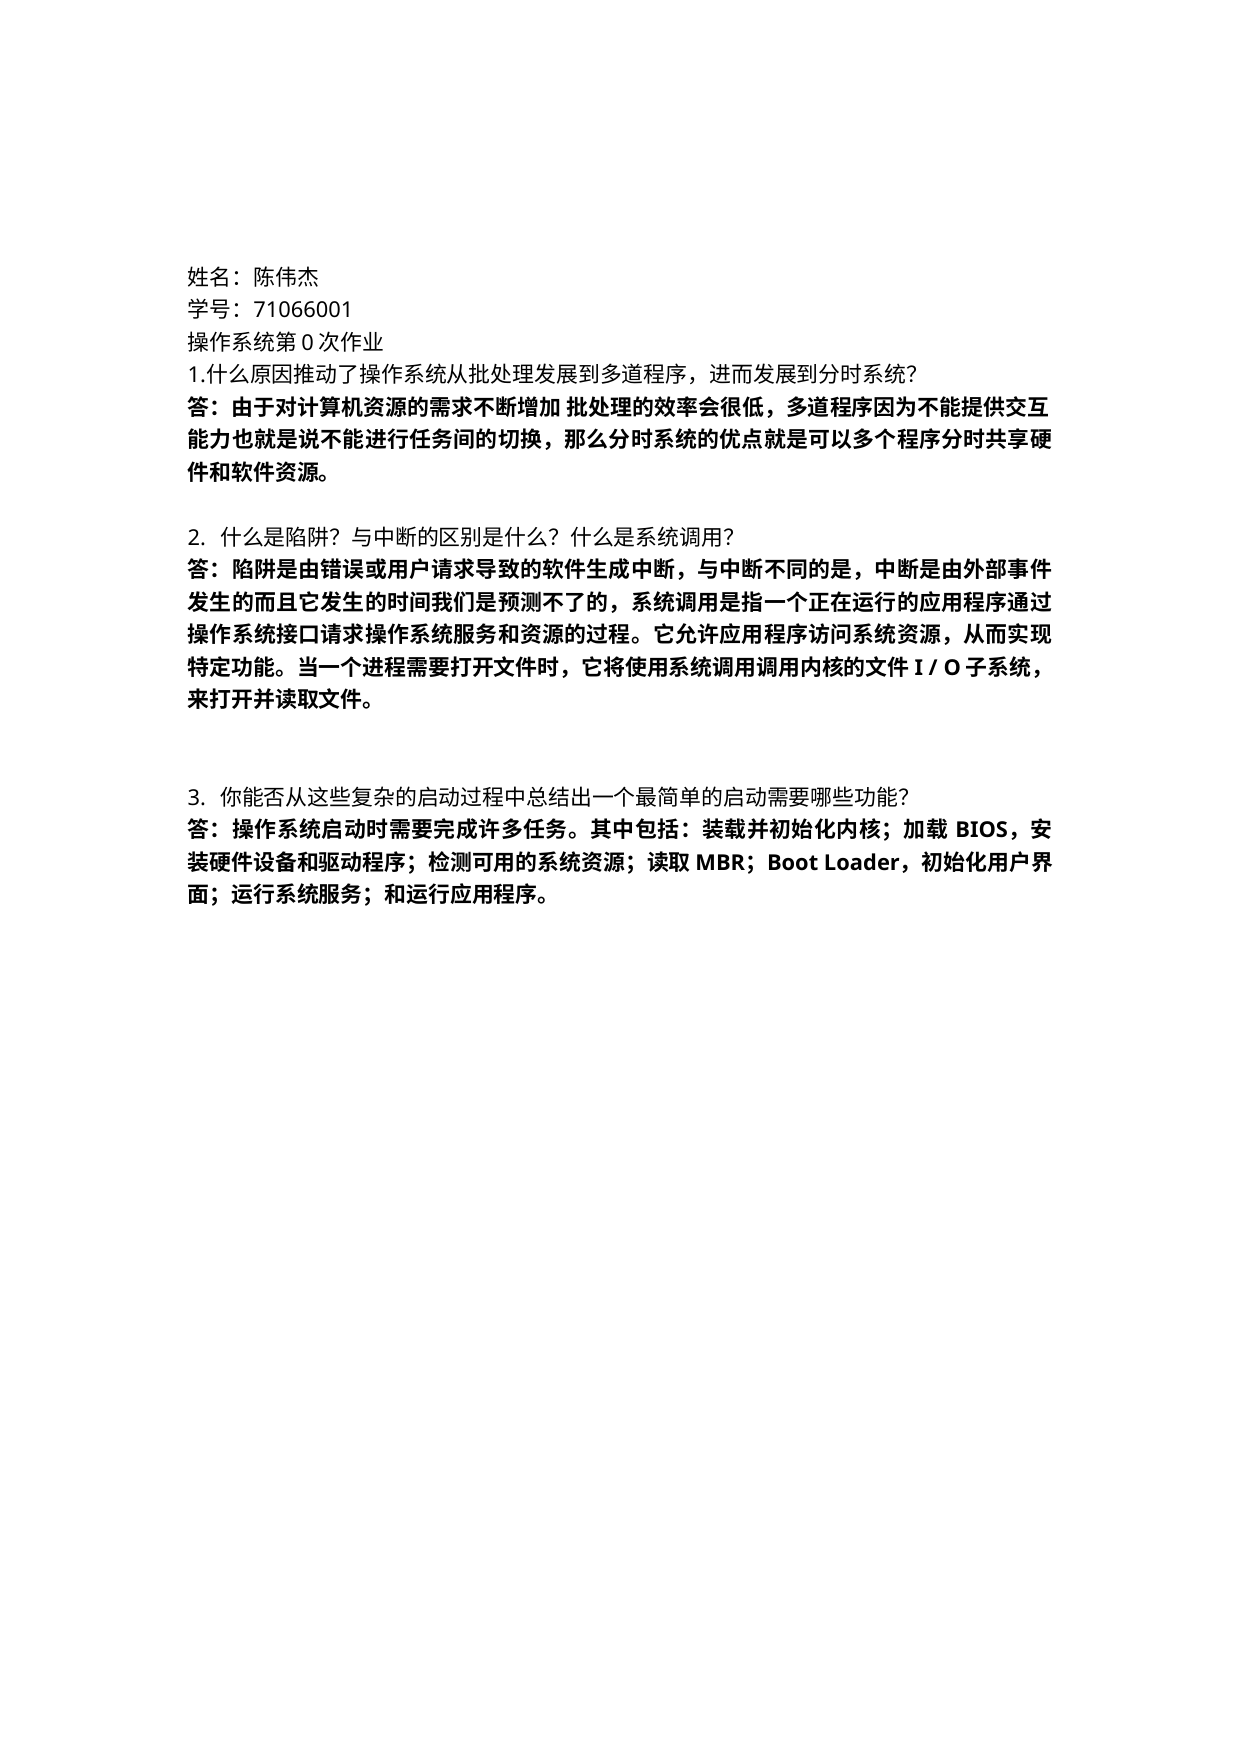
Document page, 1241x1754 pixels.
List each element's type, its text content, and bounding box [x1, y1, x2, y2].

list 答：陷阱是由错误或用户请求导致的软件生成中断，与中断不同的是，中断是由外部事件发生的而且它发生的时间我们是预测不了的，系统调用是指一个正在运行的应用程序通过操作系统接口请求操作系统服务和资源的过程。它允许应用程序访问系统资源，从而实现特定功能。当一个进程需要打开文件时，它将使用系统调用调用内核的文件I / O子系统，来打开并读取文件。 [187, 552, 1053, 714]
list 什么是陷阱？与中断的区别是什么？什么是系统调用？ [187, 519, 1053, 552]
list 答：操作系统启动时需要完成许多任务。其中包括：装载并初始化内核；加载BIOS，安装硬件设备和驱动程序；检测可用的系统资源；读取MBR；Boot Loader，初始化用户界面；运行系统服务；和运行应用程序。 [187, 812, 1053, 909]
text 学号：71066001 [187, 292, 1053, 324]
text 答：由于对计算机资源的需求不断增加 批处理的效率会很低，多道程序因为不能提供交互能力也就是说不能进行任务间的切换，那么分时系统的优点就是可以多个程序分时共享硬件和软件资源。 [187, 389, 1053, 487]
text 1.什么原因推动了操作系统从批处理发展到多道程序，进而发展到分时系统？ [187, 357, 1053, 389]
text 操作系统第0次作业 [187, 324, 1053, 357]
list 你能否从这些复杂的启动过程中总结出一个最简单的启动需要哪些功能？ [187, 779, 1053, 812]
text 姓名：陈伟杰 [187, 259, 1053, 292]
